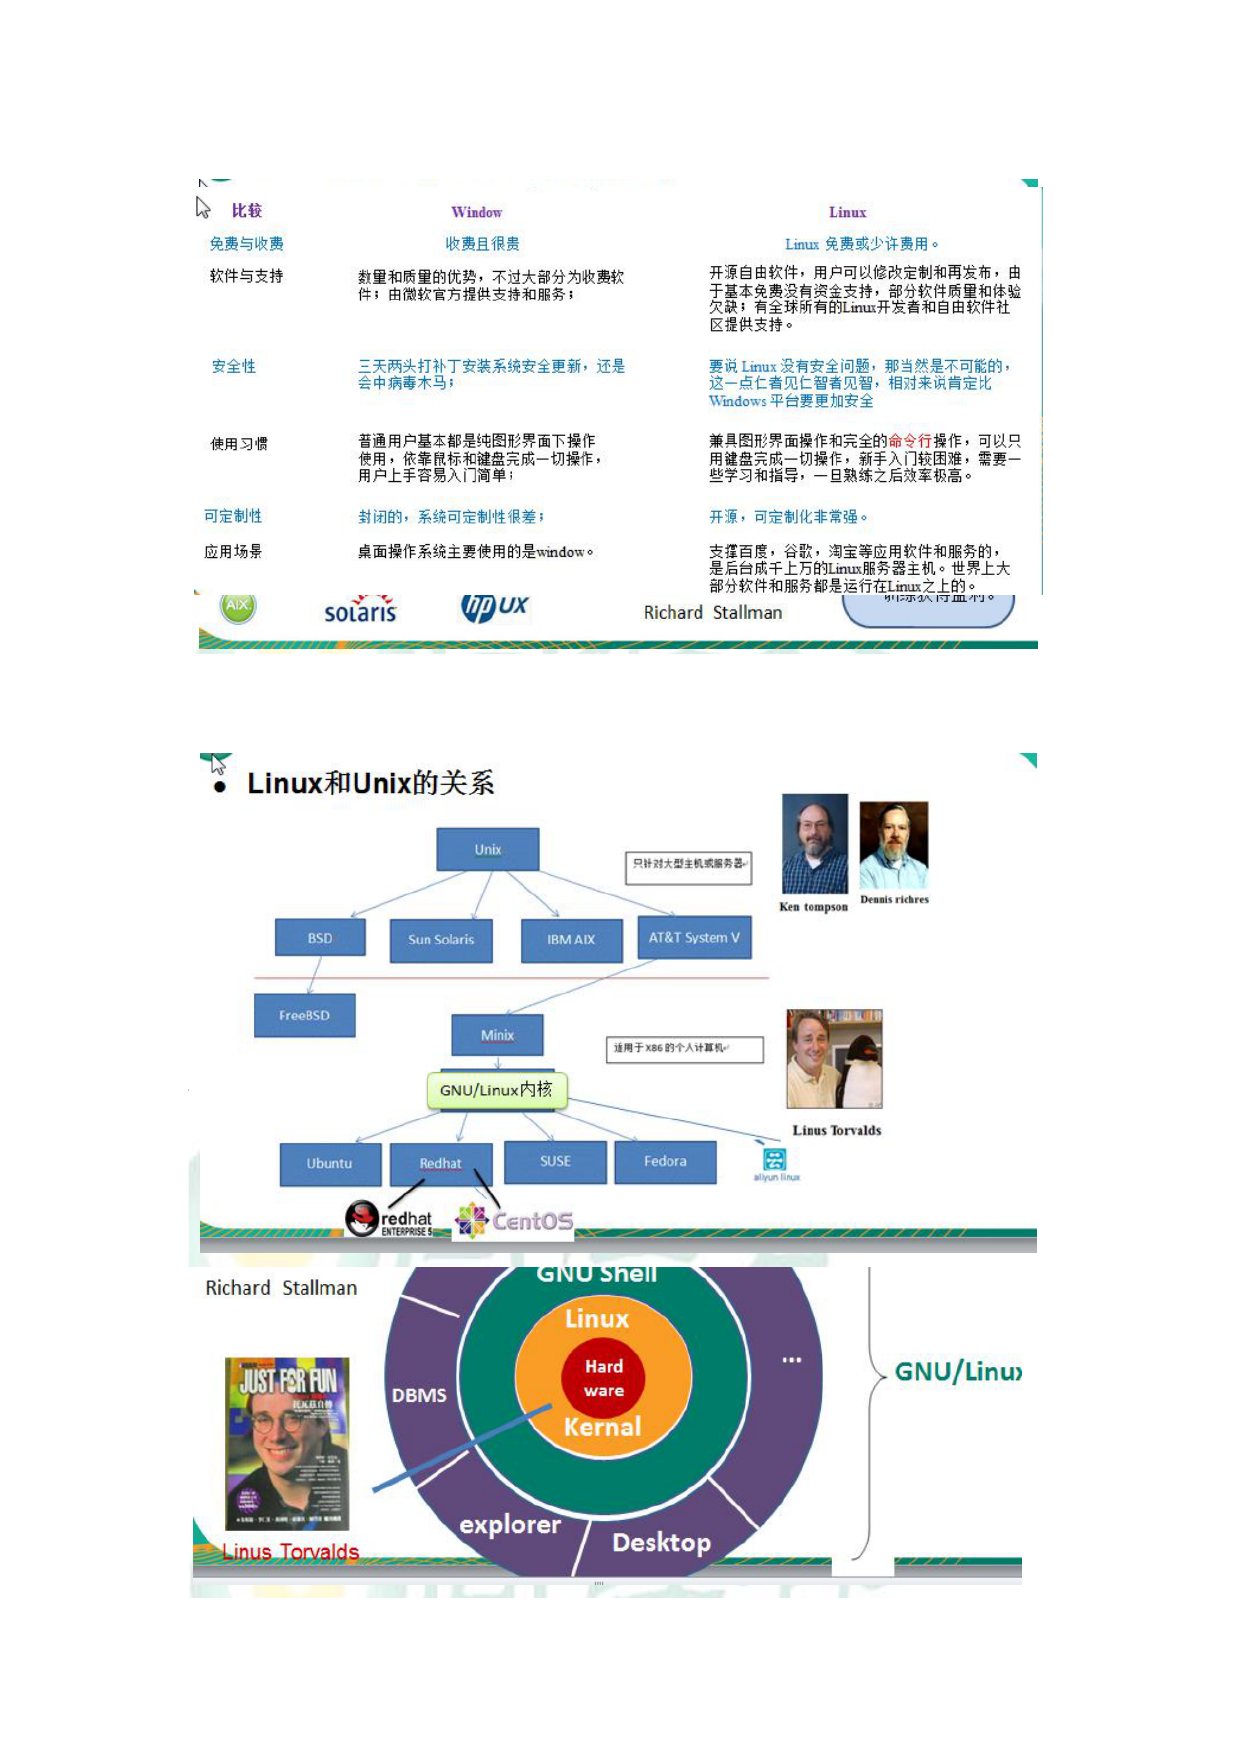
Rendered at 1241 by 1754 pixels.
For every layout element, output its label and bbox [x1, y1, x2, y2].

picture [187, 743, 1050, 1597]
picture [187, 174, 1050, 653]
